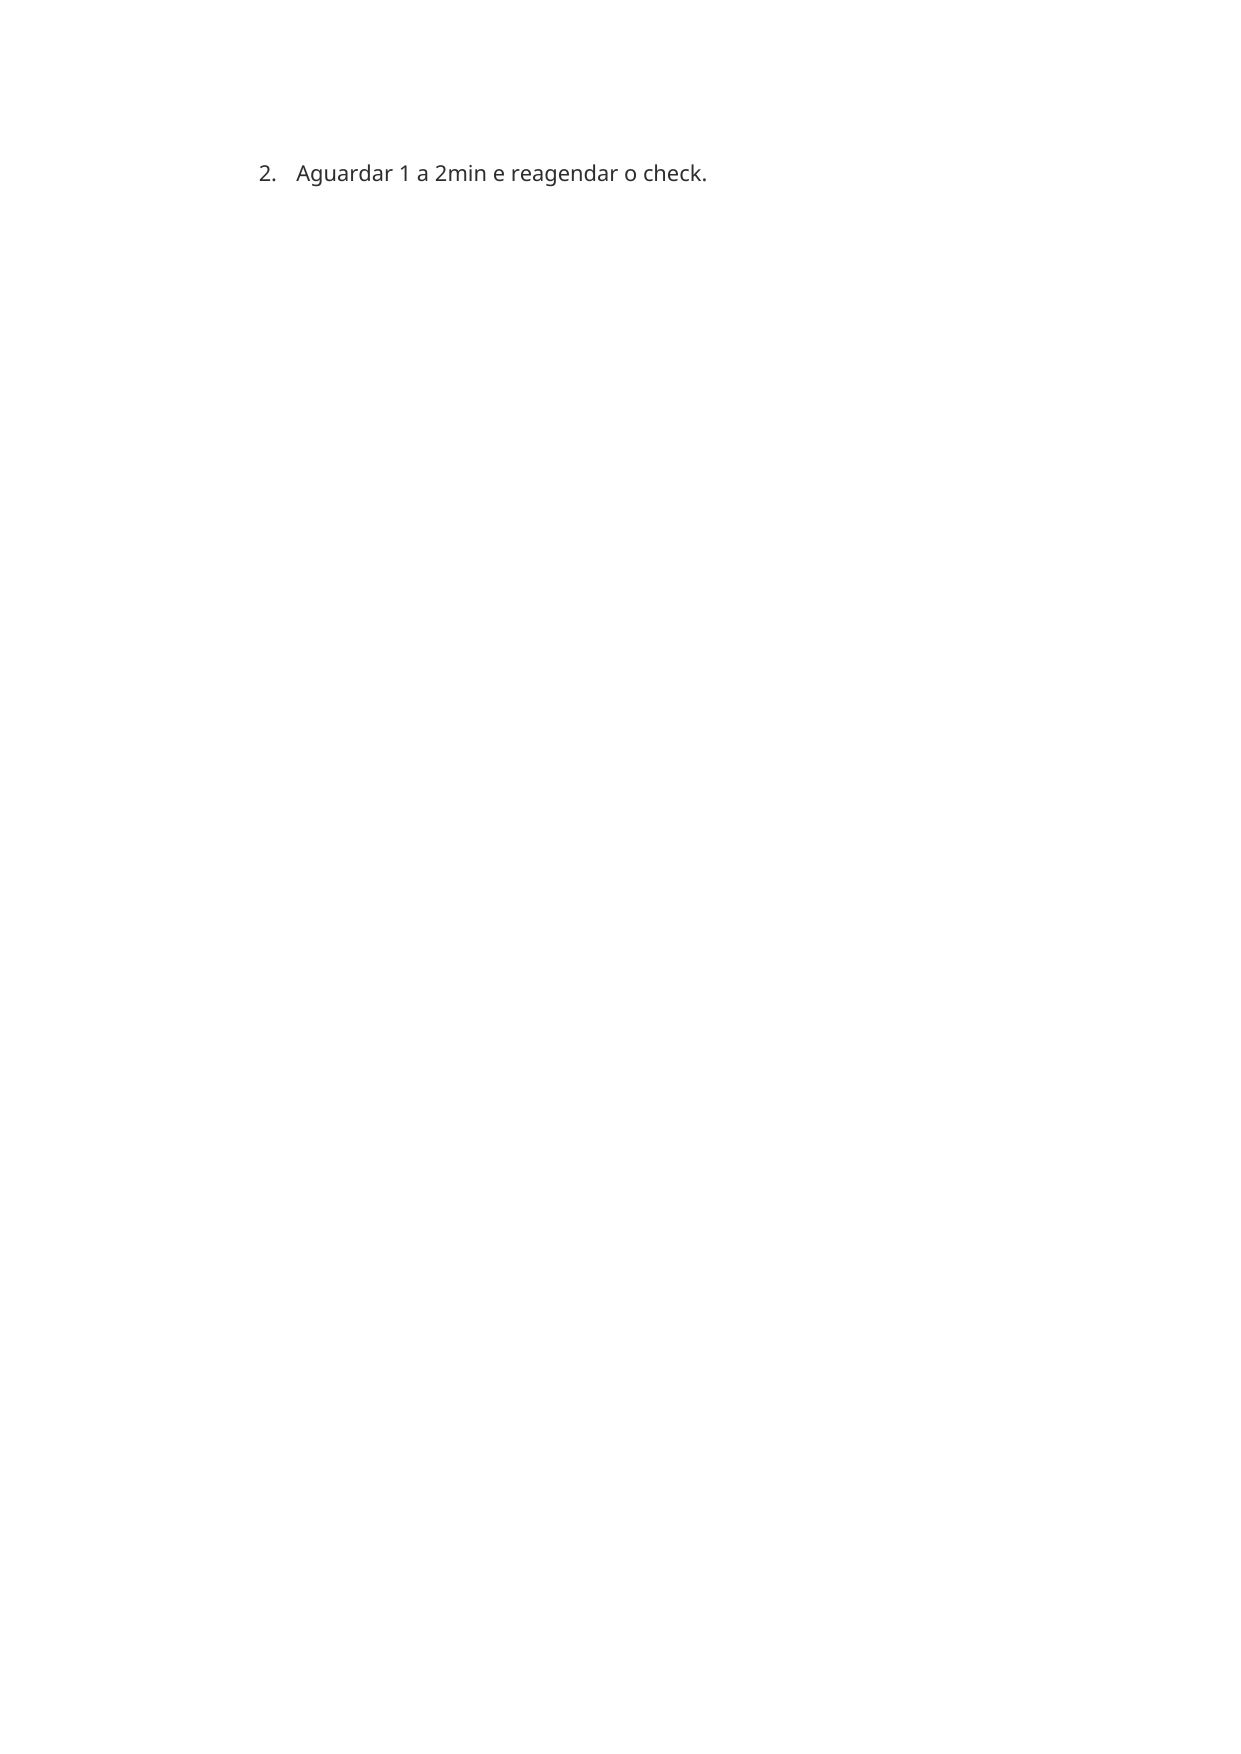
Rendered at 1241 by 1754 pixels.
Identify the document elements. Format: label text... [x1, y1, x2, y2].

list Aguardar 1 a 2min e reagendar o check. [258, 148, 1063, 188]
